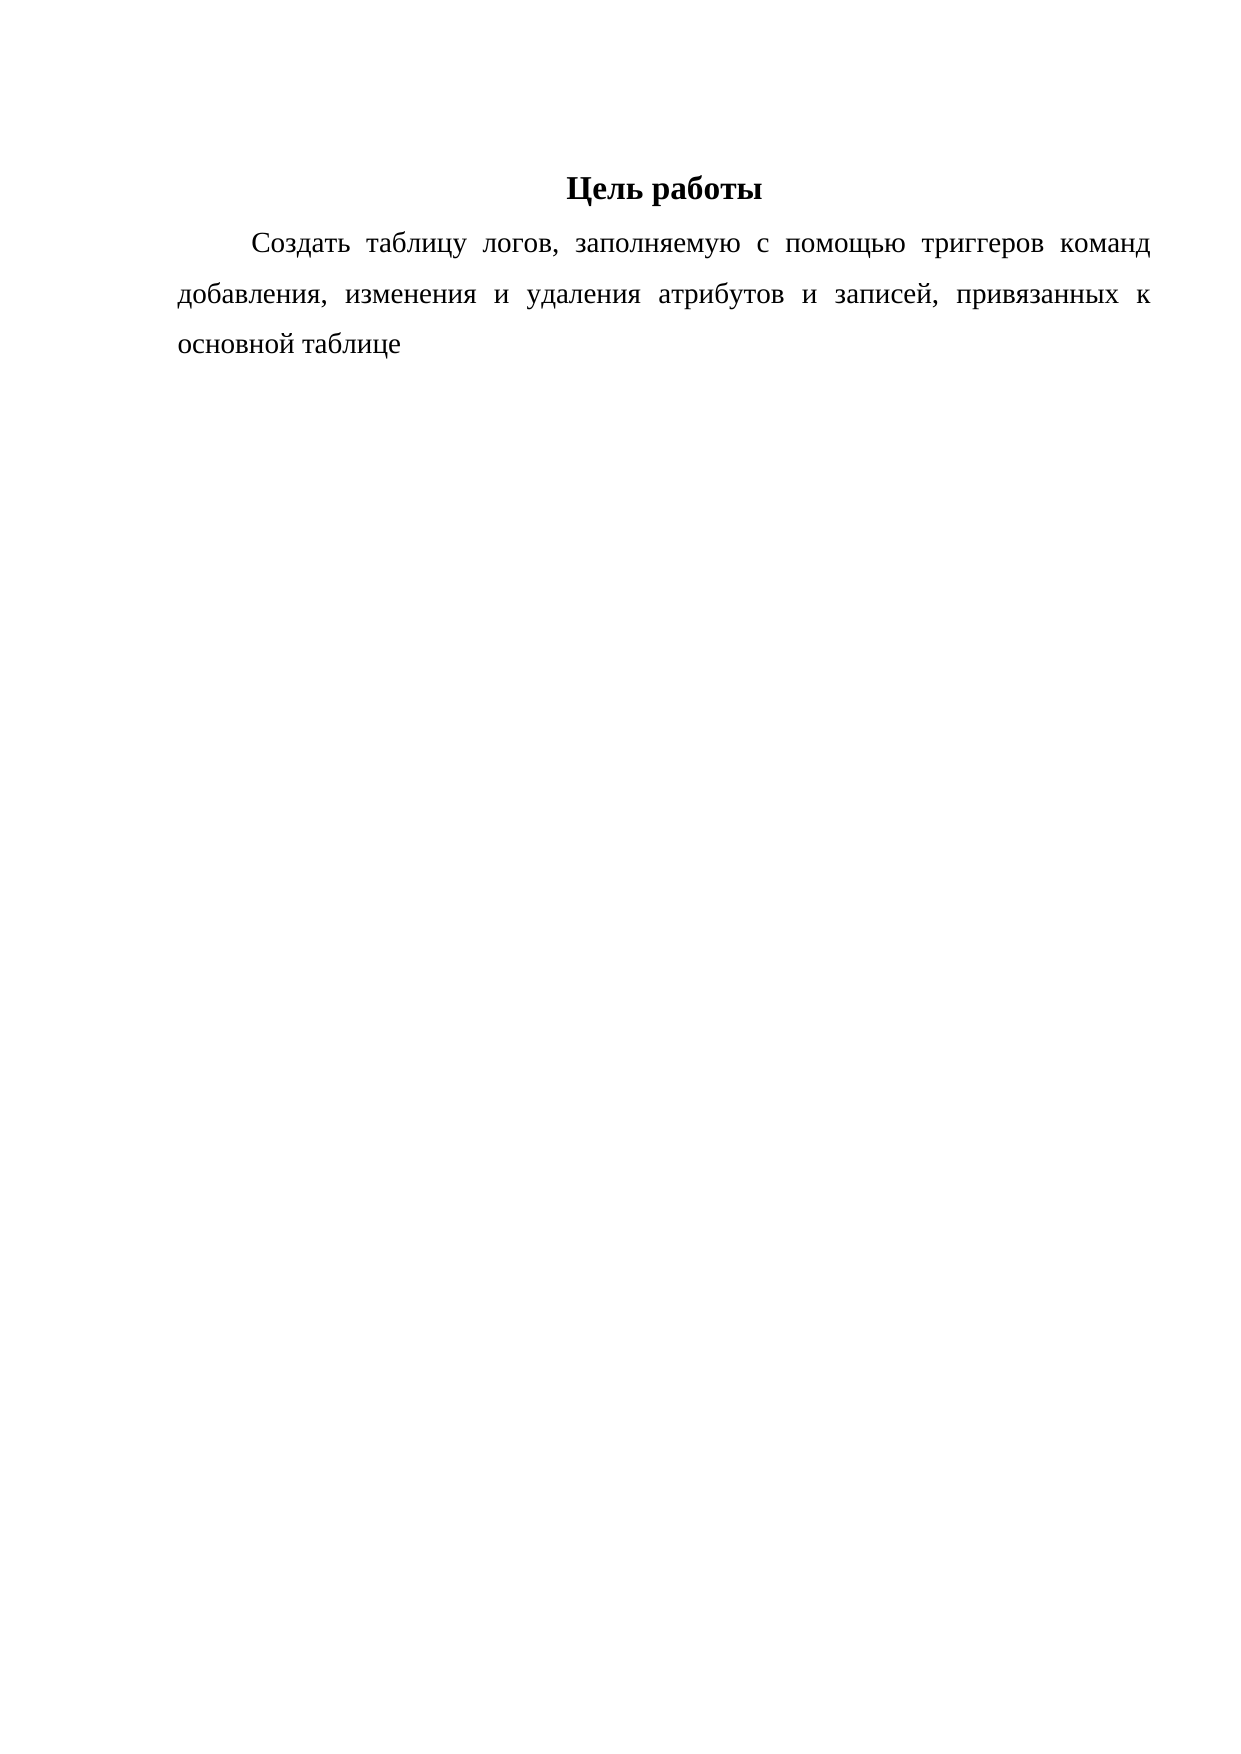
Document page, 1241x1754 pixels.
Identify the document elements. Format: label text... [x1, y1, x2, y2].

text Создать таблицу логов, заполняемую с помощью триггеров команд добавления, изменения и удаления атрибутов и записей, привязанных к основной таблице [177, 226, 1152, 360]
subtitle Цель работы [177, 168, 1152, 206]
